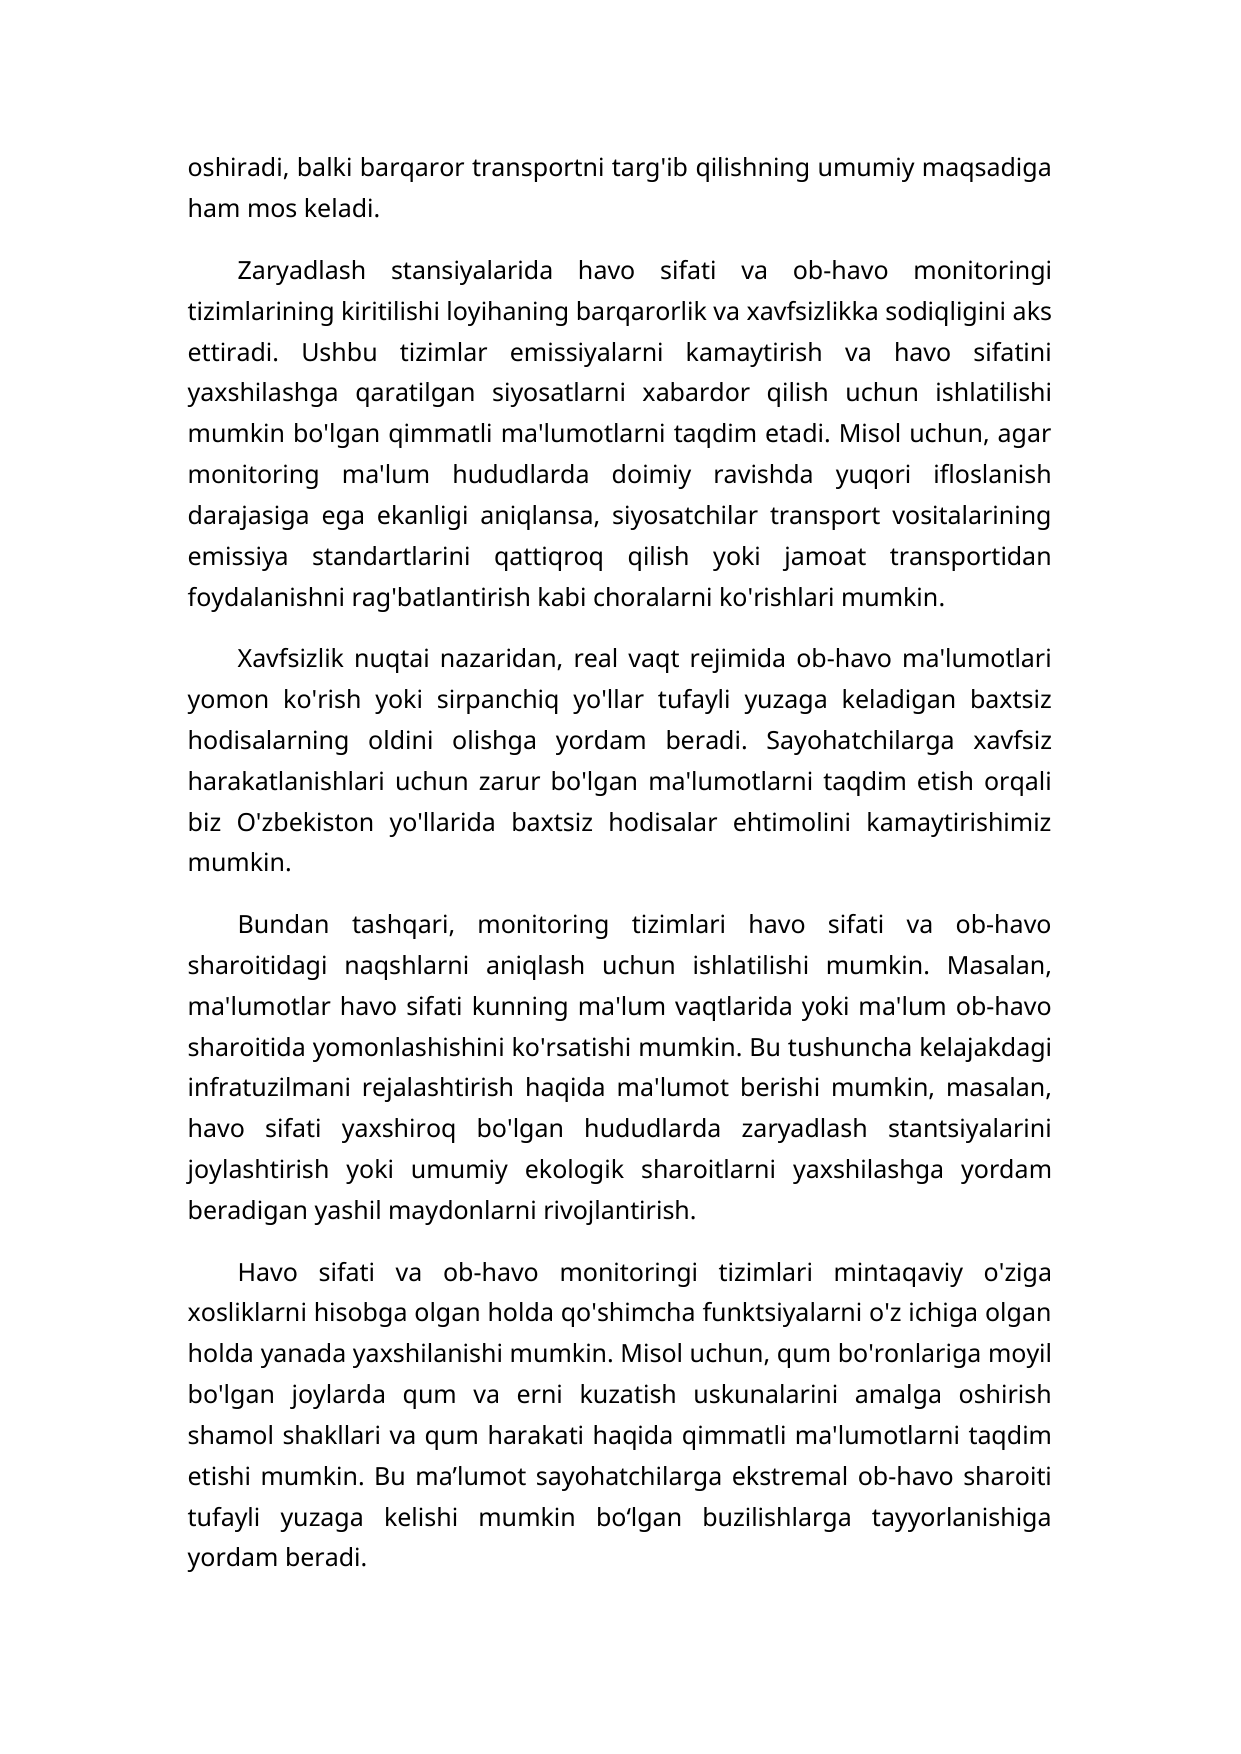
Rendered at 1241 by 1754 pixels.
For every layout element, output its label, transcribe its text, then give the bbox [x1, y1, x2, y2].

text Xavfsizlik nuqtai nazaridan, real vaqt rejimida ob-havo ma'lumotlari yomon ko'rish yoki sirpanchiq yo'llar tufayli yuzaga keladigan baxtsiz hodisalarning oldini olishga yordam beradi. Sayohatchilarga xavfsiz harakatlanishlari uchun zarur bo'lgan ma'lumotlarni taqdim etish orqali biz O'zbekiston yo'llarida baxtsiz hodisalar ehtimolini kamaytirishimiz mumkin. [187, 641, 1053, 879]
text Havo sifati va ob-havo monitoringi tizimlari mintaqaviy o'ziga xosliklarni hisobga olgan holda qo'shimcha funktsiyalarni o'z ichiga olgan holda yanada yaxshilanishi mumkin. Misol uchun, qum bo'ronlariga moyil bo'lgan joylarda qum va erni kuzatish uskunalarini amalga oshirish shamol shakllari va qum harakati haqida qimmatli ma'lumotlarni taqdim etishi mumkin. Bu maʼlumot sayohatchilarga ekstremal ob-havo sharoiti tufayli yuzaga kelishi mumkin boʻlgan buzilishlarga tayyorlanishiga yordam beradi. [187, 1254, 1053, 1574]
text Zaryadlash stansiyalarida havo sifati va ob-havo monitoringi tizimlarining kiritilishi loyihaning barqarorlik va xavfsizlikka sodiqligini aks ettiradi. Ushbu tizimlar emissiyalarni kamaytirish va havo sifatini yaxshilashga qaratilgan siyosatlarni xabardor qilish uchun ishlatilishi mumkin bo'lgan qimmatli ma'lumotlarni taqdim etadi. Misol uchun, agar monitoring ma'lum hududlarda doimiy ravishda yuqori ifloslanish darajasiga ega ekanligi aniqlansa, siyosatchilar transport vositalarining emissiya standartlarini qattiqroq qilish yoki jamoat transportidan foydalanishni rag'batlantirish kabi choralarni ko'rishlari mumkin. [187, 252, 1053, 613]
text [187, 150, 1053, 225]
text Bundan tashqari, monitoring tizimlari havo sifati va ob-havo sharoitidagi naqshlarni aniqlash uchun ishlatilishi mumkin. Masalan, ma'lumotlar havo sifati kunning ma'lum vaqtlarida yoki ma'lum ob-havo sharoitida yomonlashishini ko'rsatishi mumkin. Bu tushuncha kelajakdagi infratuzilmani rejalashtirish haqida ma'lumot berishi mumkin, masalan, havo sifati yaxshiroq bo'lgan hududlarda zaryadlash stantsiyalarini joylashtirish yoki umumiy ekologik sharoitlarni yaxshilashga yordam beradigan yashil maydonlarni rivojlantirish. [187, 907, 1053, 1227]
